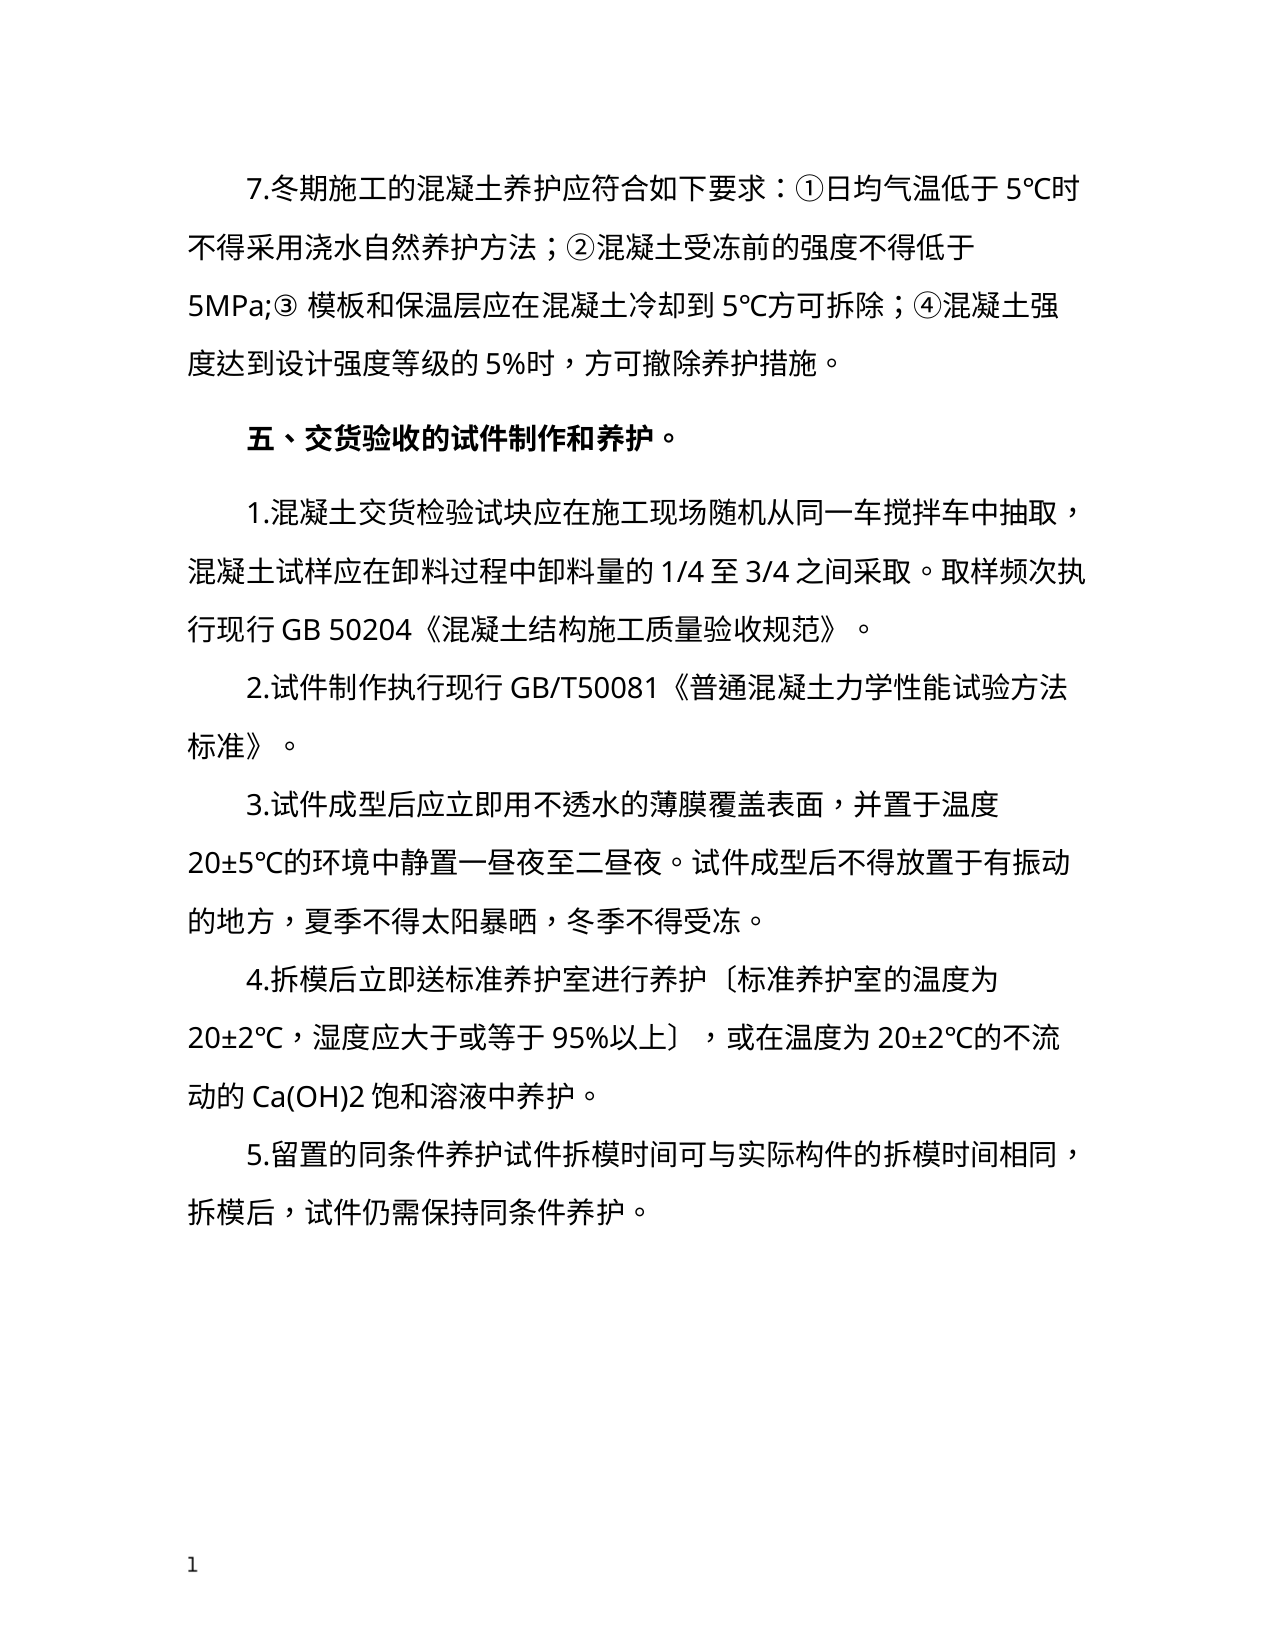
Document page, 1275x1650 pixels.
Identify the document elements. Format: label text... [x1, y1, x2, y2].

text 4.拆模后立即送标准养护室进行养护〔标准养护室的温度为20±2℃，湿度应大于或等于95%以上〕，或在温度为20±2℃的不流动的Ca(OH)2饱和溶液中养护。 [187, 941, 1087, 1116]
picture [187, 1554, 202, 1607]
text 1.混凝土交货检验试块应在施工现场随机从同一车搅拌车中抽取，混凝土试样应在卸料过程中卸料量的1/4至3/4之间采取。取样频次执行现行GB 50204《混凝土结构施工质量验收规范》。 [187, 474, 1087, 649]
text 2.试件制作执行现行GB/T50081《普通混凝土力学性能试验方法标准》。 [187, 649, 1087, 766]
text 3.试件成型后应立即用不透水的薄膜覆盖表面，并置于温度20±5℃的环境中静置一昼夜至二昼夜。试件成型后不得放置于有振动的地方，夏季不得太阳暴晒，冬季不得受冻。 [187, 766, 1087, 941]
text 7.冬期施工的混凝土养护应符合如下要求：①日均气温低于5℃时不得采用浇水自然养护方法；②混凝土受冻前的强度不得低于5MPa;③模板和保温层应在混凝土冷却到5℃方可拆除；④混凝土强度达到设计强度等级的5%时，方可撤除养护措施。 [187, 150, 1087, 383]
text 5.留置的同条件养护试件拆模时间可与实际构件的拆模时间相同，拆模后，试件仍需保持同条件养护。 [187, 1116, 1087, 1232]
text 五、交货验收的试件制作和养护。 [187, 399, 1087, 458]
